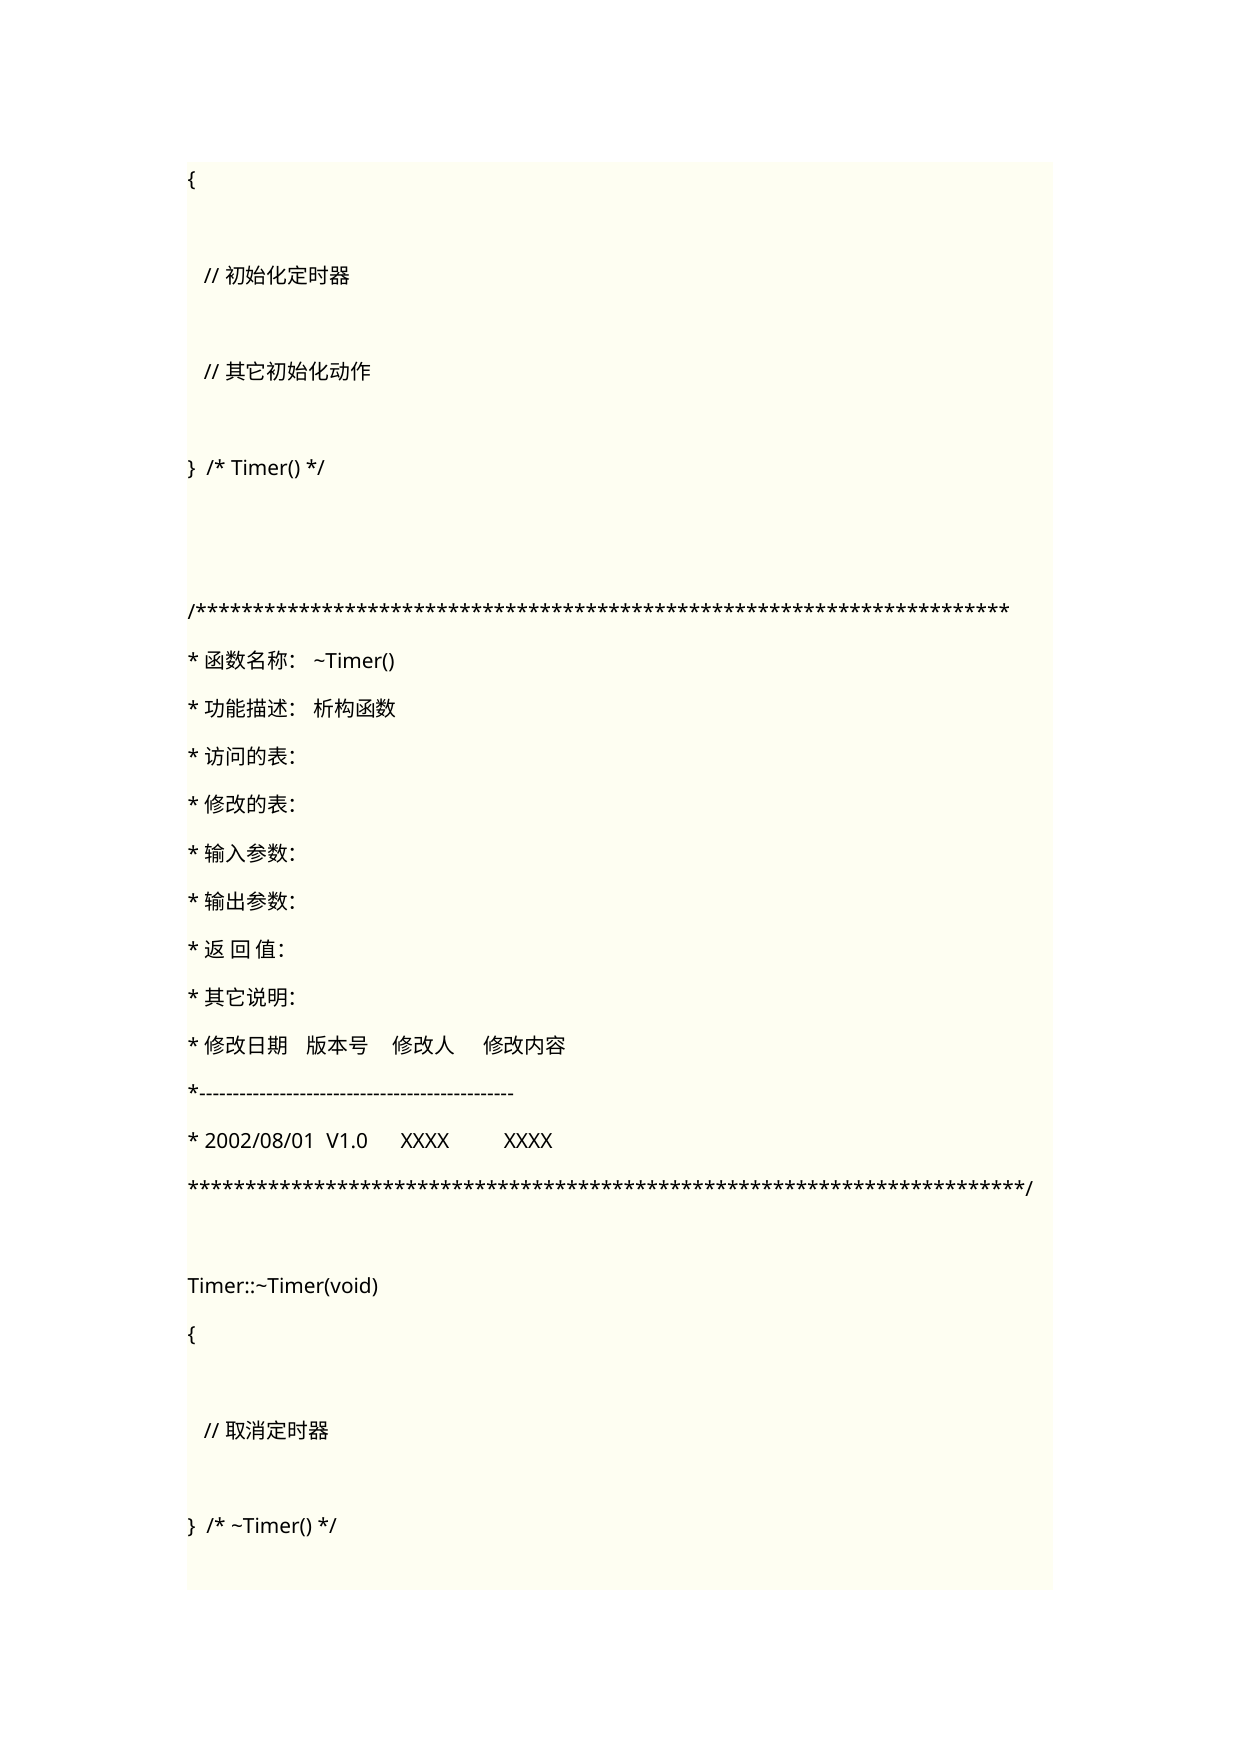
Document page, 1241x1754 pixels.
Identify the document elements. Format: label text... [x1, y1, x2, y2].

text } /* Timer() */ [187, 451, 1053, 483]
text // 取消定时器 [187, 1413, 1053, 1446]
text * 2002/08/01 V1.0 XXXX XXXX [187, 1124, 1053, 1157]
text * 输入参数： [187, 836, 1053, 868]
text * 修改的表： [187, 788, 1053, 820]
text * 返 回 值： [187, 932, 1053, 964]
text * 修改日期 版本号 修改人 修改内容 [187, 1028, 1053, 1061]
text * 访问的表： [187, 739, 1053, 772]
text *************************************************************************/ [187, 1173, 1053, 1205]
text * 函数名称： ~Timer() [187, 643, 1053, 676]
text { [187, 1317, 1053, 1349]
text // 其它初始化动作 [187, 354, 1053, 387]
text * 输出参数： [187, 884, 1053, 916]
text *----------------------------------------------- [187, 1076, 1053, 1109]
text Timer::~Timer(void) [187, 1269, 1053, 1301]
text // 初始化定时器 [187, 258, 1053, 291]
text { [187, 162, 1053, 194]
text /*********************************************************************** [187, 595, 1053, 628]
text * 其它说明： [187, 980, 1053, 1013]
text } /* ~Timer() */ [187, 1509, 1053, 1542]
text * 功能描述： 析构函数 [187, 691, 1053, 724]
